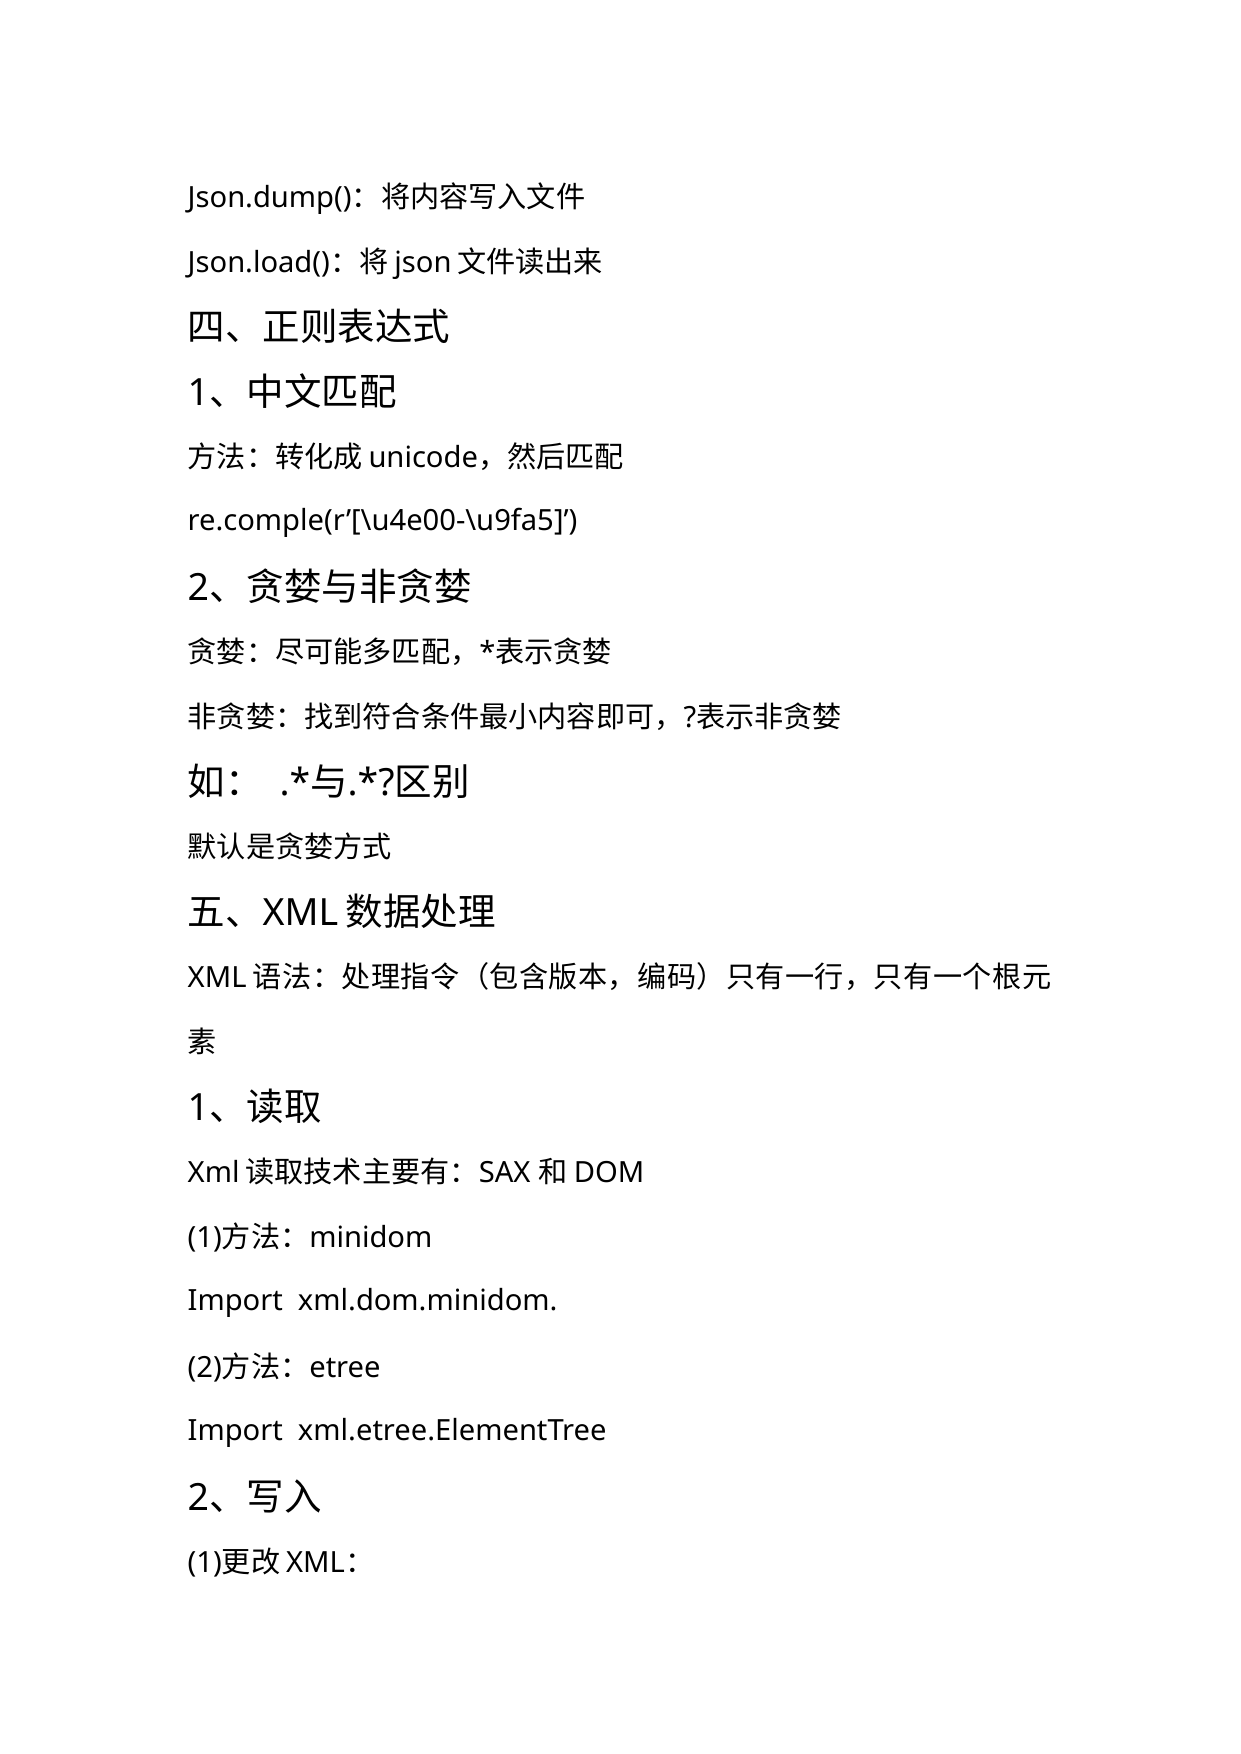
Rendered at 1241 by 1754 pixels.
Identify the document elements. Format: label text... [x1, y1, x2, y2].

text XML语法：处理指令（包含版本，编码）只有一行，只有一个根元素 [187, 942, 1053, 1072]
text Json.load()：将json文件读出来 [187, 227, 1053, 292]
text 非贪婪：找到符合条件最小内容即可，?表示非贪婪 [187, 682, 1053, 747]
text re.comple(r’[\u4e00-\u9fa5]’) [187, 487, 1053, 552]
text 2、贪婪与非贪婪 [187, 552, 1053, 617]
text (2)方法：etree [187, 1332, 1053, 1397]
text (1)方法：minidom [187, 1202, 1053, 1267]
text Json.dump()：将内容写入文件 [187, 162, 1053, 227]
text 四、正则表达式 [187, 292, 1053, 357]
text 方法：转化成unicode，然后匹配 [187, 422, 1053, 487]
text 2、写入 [187, 1462, 1053, 1527]
text Import xml.etree.ElementTree [187, 1397, 1053, 1462]
text 如： .*与.*?区别 [187, 747, 1053, 812]
text Import xml.dom.minidom. [187, 1267, 1053, 1332]
text 默认是贪婪方式 [187, 812, 1053, 877]
text 1、中文匹配 [187, 357, 1053, 422]
text 1、读取 [187, 1072, 1053, 1137]
text (1)更改XML： [187, 1527, 1053, 1592]
text Xml读取技术主要有：SAX 和 DOM [187, 1137, 1053, 1202]
text 贪婪：尽可能多匹配，*表示贪婪 [187, 617, 1053, 682]
text 五、XML数据处理 [187, 877, 1053, 942]
